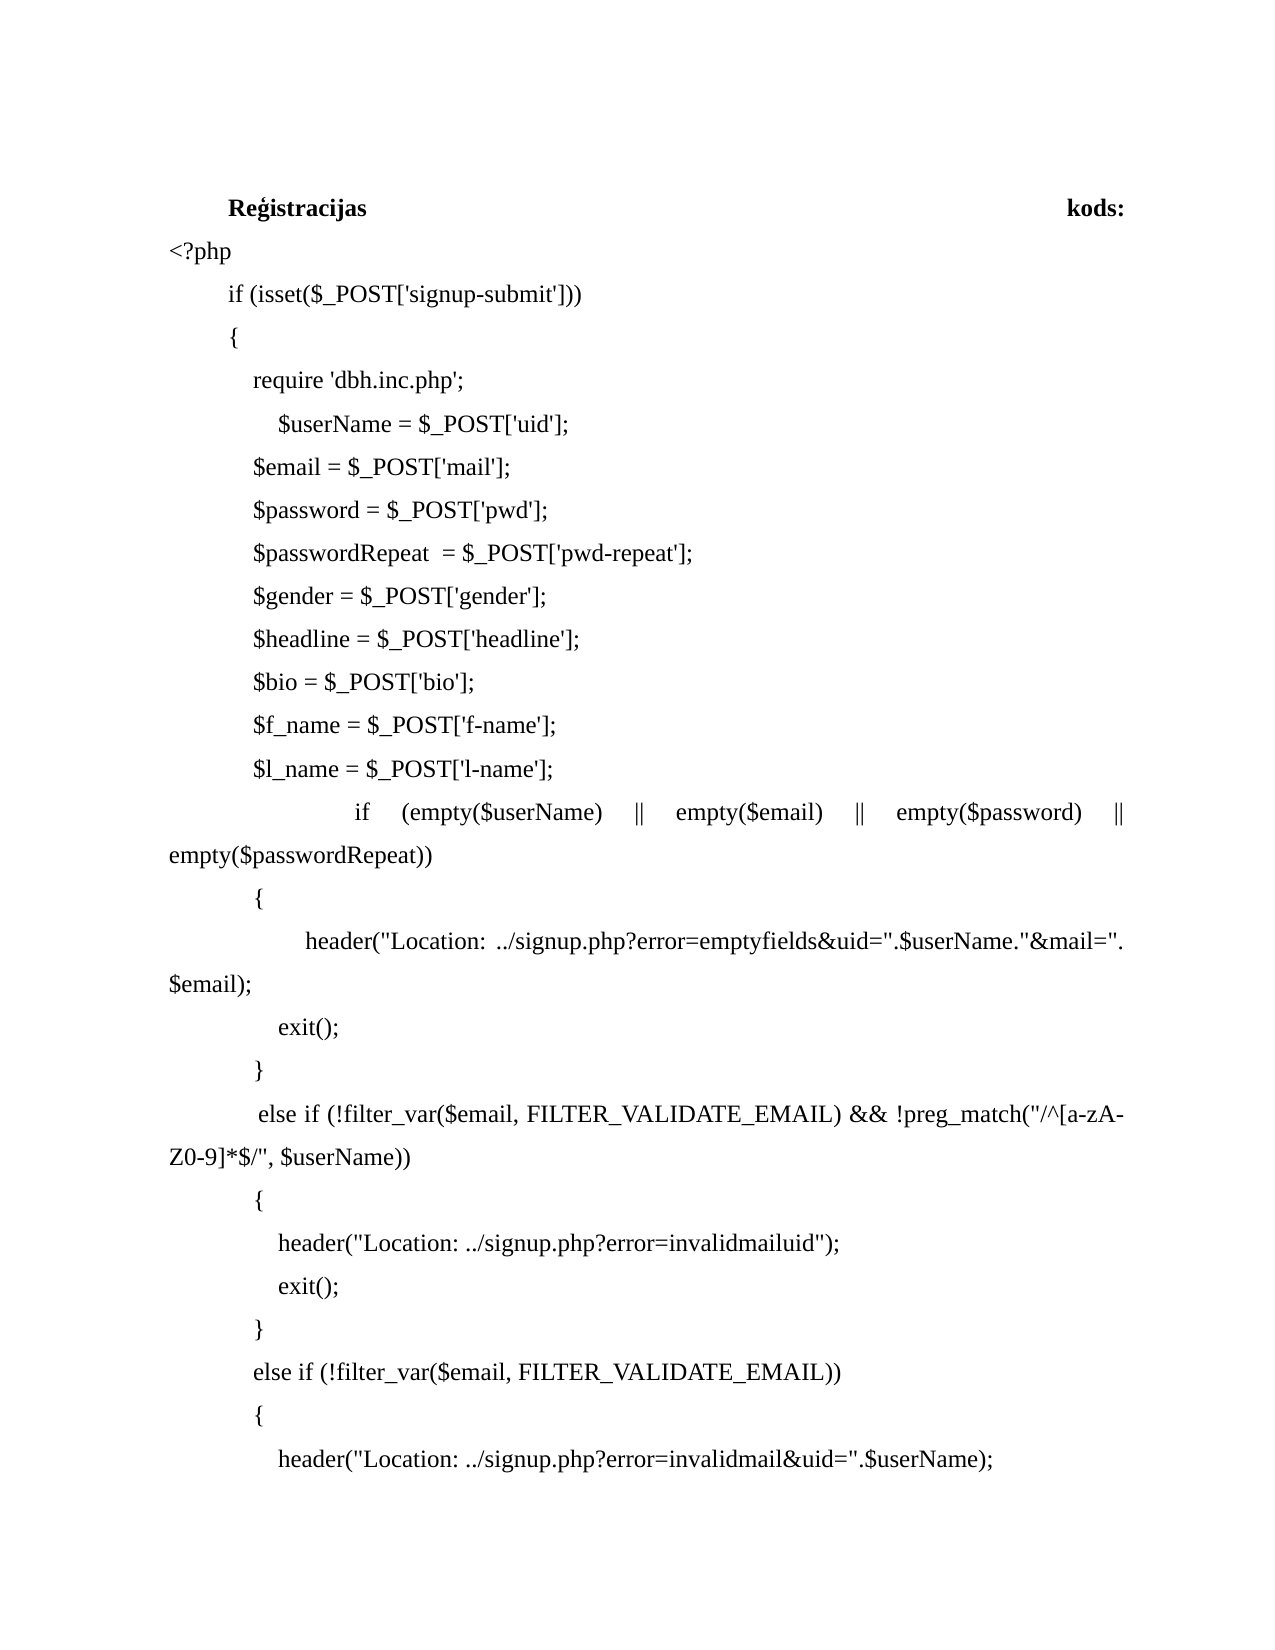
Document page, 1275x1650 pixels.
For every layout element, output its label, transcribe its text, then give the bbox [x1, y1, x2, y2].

text else if (!filter_var($email, FILTER_VALIDATE_EMAIL)) [169, 1357, 1125, 1386]
text $userName = $_POST['uid']; [169, 409, 1125, 437]
text Reģistracijas kods: <?php [169, 193, 1125, 265]
text $email = $_POST['mail']; [169, 452, 1125, 481]
text } [169, 1314, 1125, 1343]
text $l_name = $_POST['l-name']; [169, 754, 1125, 782]
text else if (!filter_var($email, FILTER_VALIDATE_EMAIL) && !preg_match("/^[a-zA-Z0-9]*$/", $userName)) [169, 1099, 1125, 1171]
text $bio = $_POST['bio']; [169, 667, 1125, 696]
text { [169, 1185, 1125, 1214]
text $gender = $_POST['gender']; [169, 581, 1125, 610]
text header("Location: ../signup.php?error=invalidmailuid"); [169, 1228, 1125, 1257]
text header("Location: ../signup.php?error=emptyfields&uid=".$userName."&mail=".$email); [169, 926, 1125, 998]
text if (empty($userName) || empty($email) || empty($password) || empty($passwordRepeat)) [169, 797, 1125, 869]
text { [169, 1401, 1125, 1429]
text if (isset($_POST['signup-submit'])) [169, 279, 1125, 308]
text { [169, 322, 1125, 351]
text $headline = $_POST['headline']; [169, 624, 1125, 653]
text $passwordRepeat = $_POST['pwd-repeat']; [169, 538, 1125, 567]
text { [169, 883, 1125, 912]
text require 'dbh.inc.php'; [169, 366, 1125, 394]
text exit(); [169, 1271, 1125, 1300]
text header("Location: ../signup.php?error=invalidmail&uid=".$userName); [169, 1444, 1125, 1472]
text $password = $_POST['pwd']; [169, 495, 1125, 524]
text $f_name = $_POST['f-name']; [169, 711, 1125, 739]
text } [169, 1056, 1125, 1084]
text exit(); [169, 1012, 1125, 1041]
